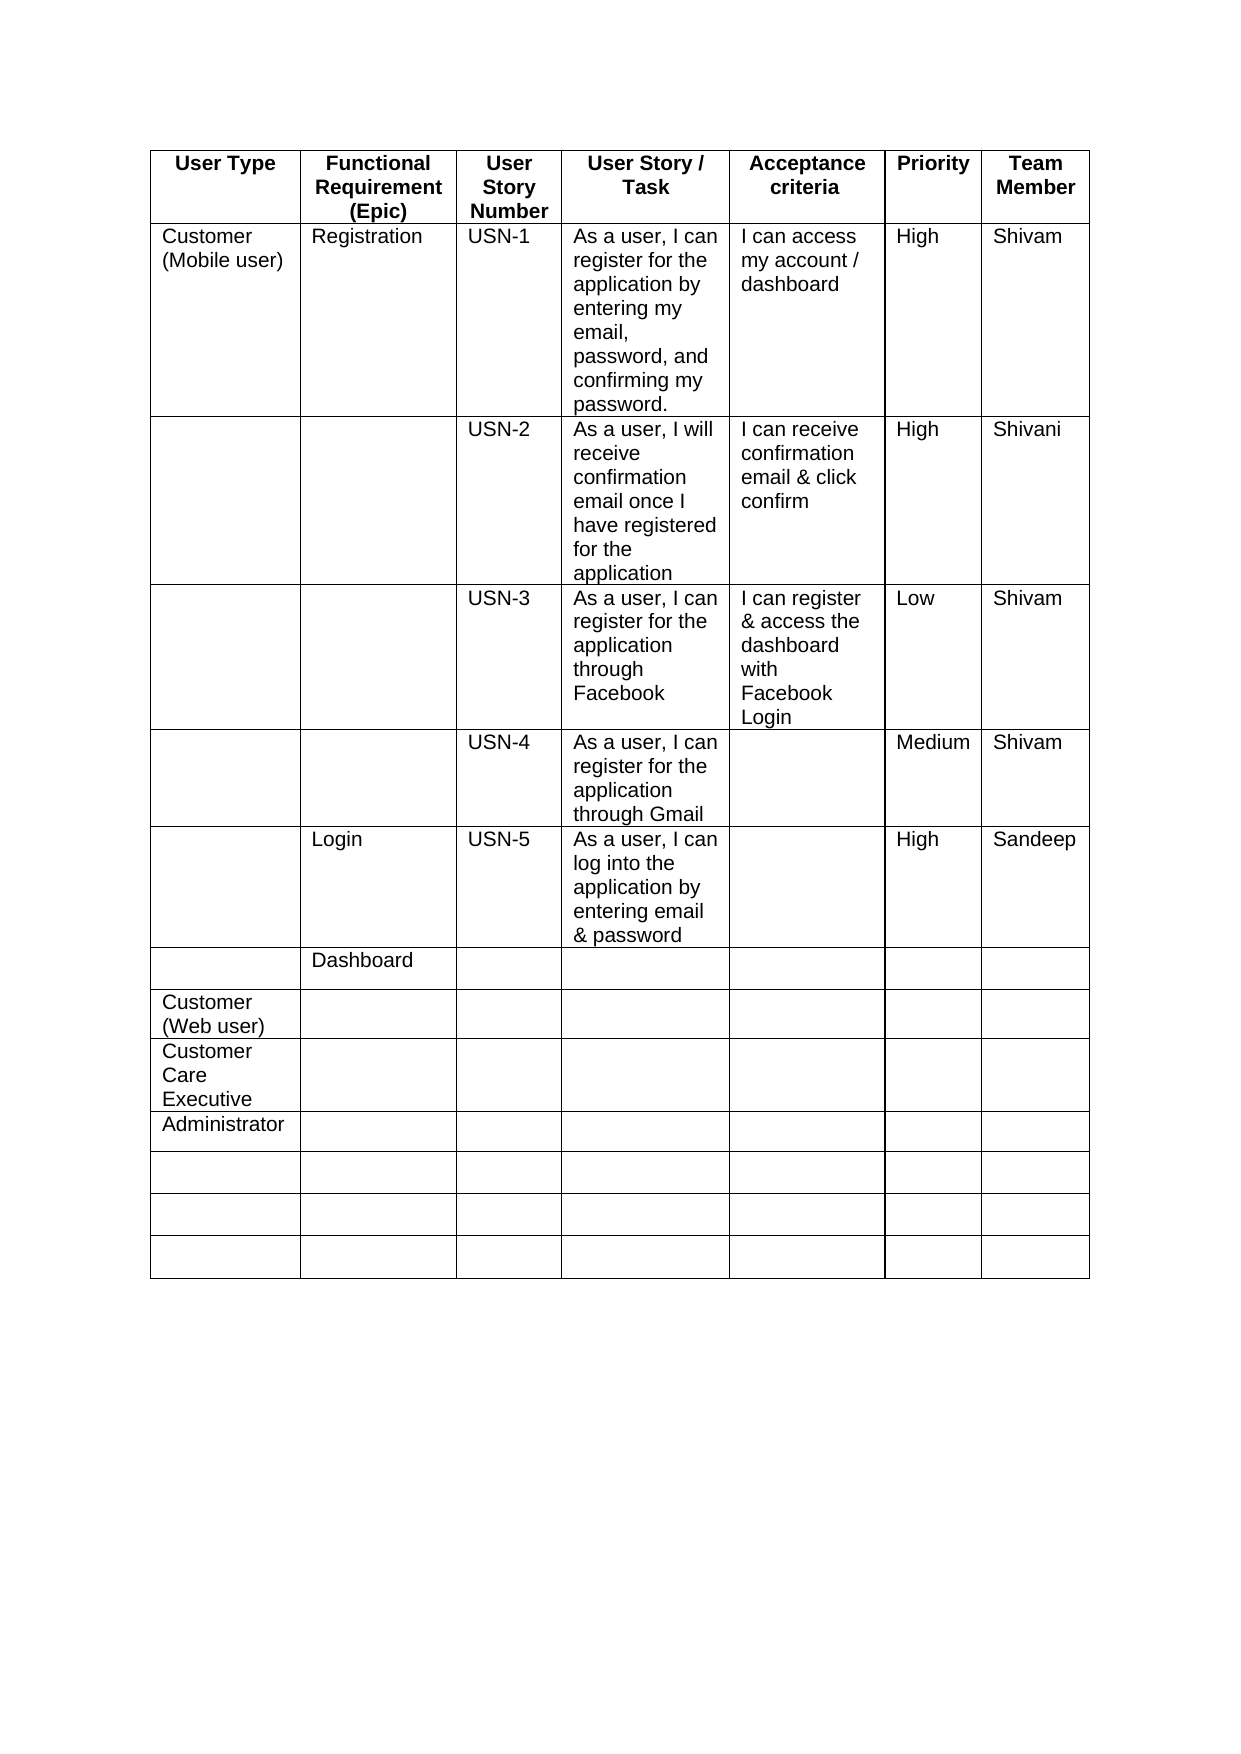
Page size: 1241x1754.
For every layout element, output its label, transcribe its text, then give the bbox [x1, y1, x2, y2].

table_cell [982, 1152, 1089, 1193]
table_cell [457, 1112, 561, 1151]
table_cell [886, 1039, 981, 1111]
table_cell [982, 1112, 1089, 1151]
table_cell [886, 990, 981, 1038]
table_cell As a user, I can register for the application through Gmail [562, 730, 729, 826]
table_header User Story Number [457, 151, 561, 223]
table_header Priority [886, 151, 981, 223]
table_cell USN-1 [457, 224, 561, 416]
table_cell [301, 1112, 456, 1151]
table_cell [151, 948, 300, 989]
table_header User Story / Task [562, 151, 729, 223]
table_cell USN-4 [457, 730, 561, 826]
table_cell [457, 948, 561, 989]
table_cell [730, 1112, 884, 1151]
table_cell [886, 1194, 981, 1235]
table_cell Shivam [982, 730, 1089, 826]
table_cell [457, 1194, 561, 1235]
table_cell As a user, I will receive confirmation email once I have registered for the application [562, 417, 729, 584]
table_cell [301, 1039, 456, 1111]
table_cell USN-3 [457, 585, 561, 729]
table_cell [886, 1112, 981, 1151]
table_cell [151, 1236, 300, 1277]
table_cell [457, 1039, 561, 1111]
table_cell [730, 1236, 884, 1277]
table_cell [457, 1236, 561, 1277]
table_cell [982, 1236, 1089, 1277]
table_cell [457, 990, 561, 1038]
table_cell [982, 948, 1089, 989]
table_cell [301, 730, 456, 826]
table_cell [730, 1194, 884, 1235]
table_cell USN-5 [457, 827, 561, 947]
table_cell Administrator [151, 1112, 300, 1151]
table_cell [151, 1152, 300, 1193]
table_cell Dashboard [301, 948, 456, 989]
table_cell [562, 1152, 729, 1193]
table_cell I can access my account / dashboard [730, 224, 884, 416]
table_cell I can receive confirmation email & click confirm [730, 417, 884, 584]
table_cell [562, 1236, 729, 1277]
table_cell High [886, 417, 981, 584]
table_cell [562, 948, 729, 989]
table_cell [730, 1039, 884, 1111]
table_cell [301, 1152, 456, 1193]
table_cell [301, 417, 456, 584]
table_cell [562, 990, 729, 1038]
table_cell [301, 1194, 456, 1235]
table_cell [886, 1236, 981, 1277]
table_cell [886, 1152, 981, 1193]
table_cell USN-2 [457, 417, 561, 584]
table_header Functional Requirement (Epic) [301, 151, 456, 223]
table_cell As a user, I can register for the application by entering my email, password, and confirming my password. [562, 224, 729, 416]
table_cell Registration [301, 224, 456, 416]
table_cell High [886, 224, 981, 416]
table_cell [301, 990, 456, 1038]
table_cell [301, 585, 456, 729]
table_cell Medium [886, 730, 981, 826]
table_cell Shivam [982, 224, 1089, 416]
table_cell [151, 730, 300, 826]
table_cell [562, 1194, 729, 1235]
table_cell [151, 417, 300, 584]
table_header Team Member [982, 151, 1089, 223]
table_cell [982, 1039, 1089, 1111]
table_cell As a user, I can log into the application by entering email & password [562, 827, 729, 947]
table_cell [730, 827, 884, 947]
table_cell Customer (Web user) [151, 990, 300, 1038]
table_cell Customer Care Executive [151, 1039, 300, 1111]
table_cell [457, 1152, 561, 1193]
table_cell [730, 730, 884, 826]
table_cell [730, 1152, 884, 1193]
table_cell [301, 1236, 456, 1277]
table_header User Type [151, 151, 300, 223]
table_cell [151, 827, 300, 947]
table_cell [562, 1112, 729, 1151]
table_header Acceptance criteria [730, 151, 884, 223]
table_cell Customer (Mobile user) [151, 224, 300, 416]
table_cell I can register & access the dashboard with Facebook Login [730, 585, 884, 729]
table_cell [982, 1194, 1089, 1235]
table_cell [151, 585, 300, 729]
table_cell [730, 948, 884, 989]
table_cell [562, 1039, 729, 1111]
table_cell Login [301, 827, 456, 947]
table_cell [982, 990, 1089, 1038]
table_cell Low [886, 585, 981, 729]
table_cell [886, 948, 981, 989]
table_cell Shivani [982, 417, 1089, 584]
table_cell [730, 990, 884, 1038]
table_cell As a user, I can register for the application through Facebook [562, 585, 729, 729]
table_cell High [886, 827, 981, 947]
table_cell Shivam [982, 585, 1089, 729]
table_cell Sandeep [982, 827, 1089, 947]
table_cell [151, 1194, 300, 1235]
